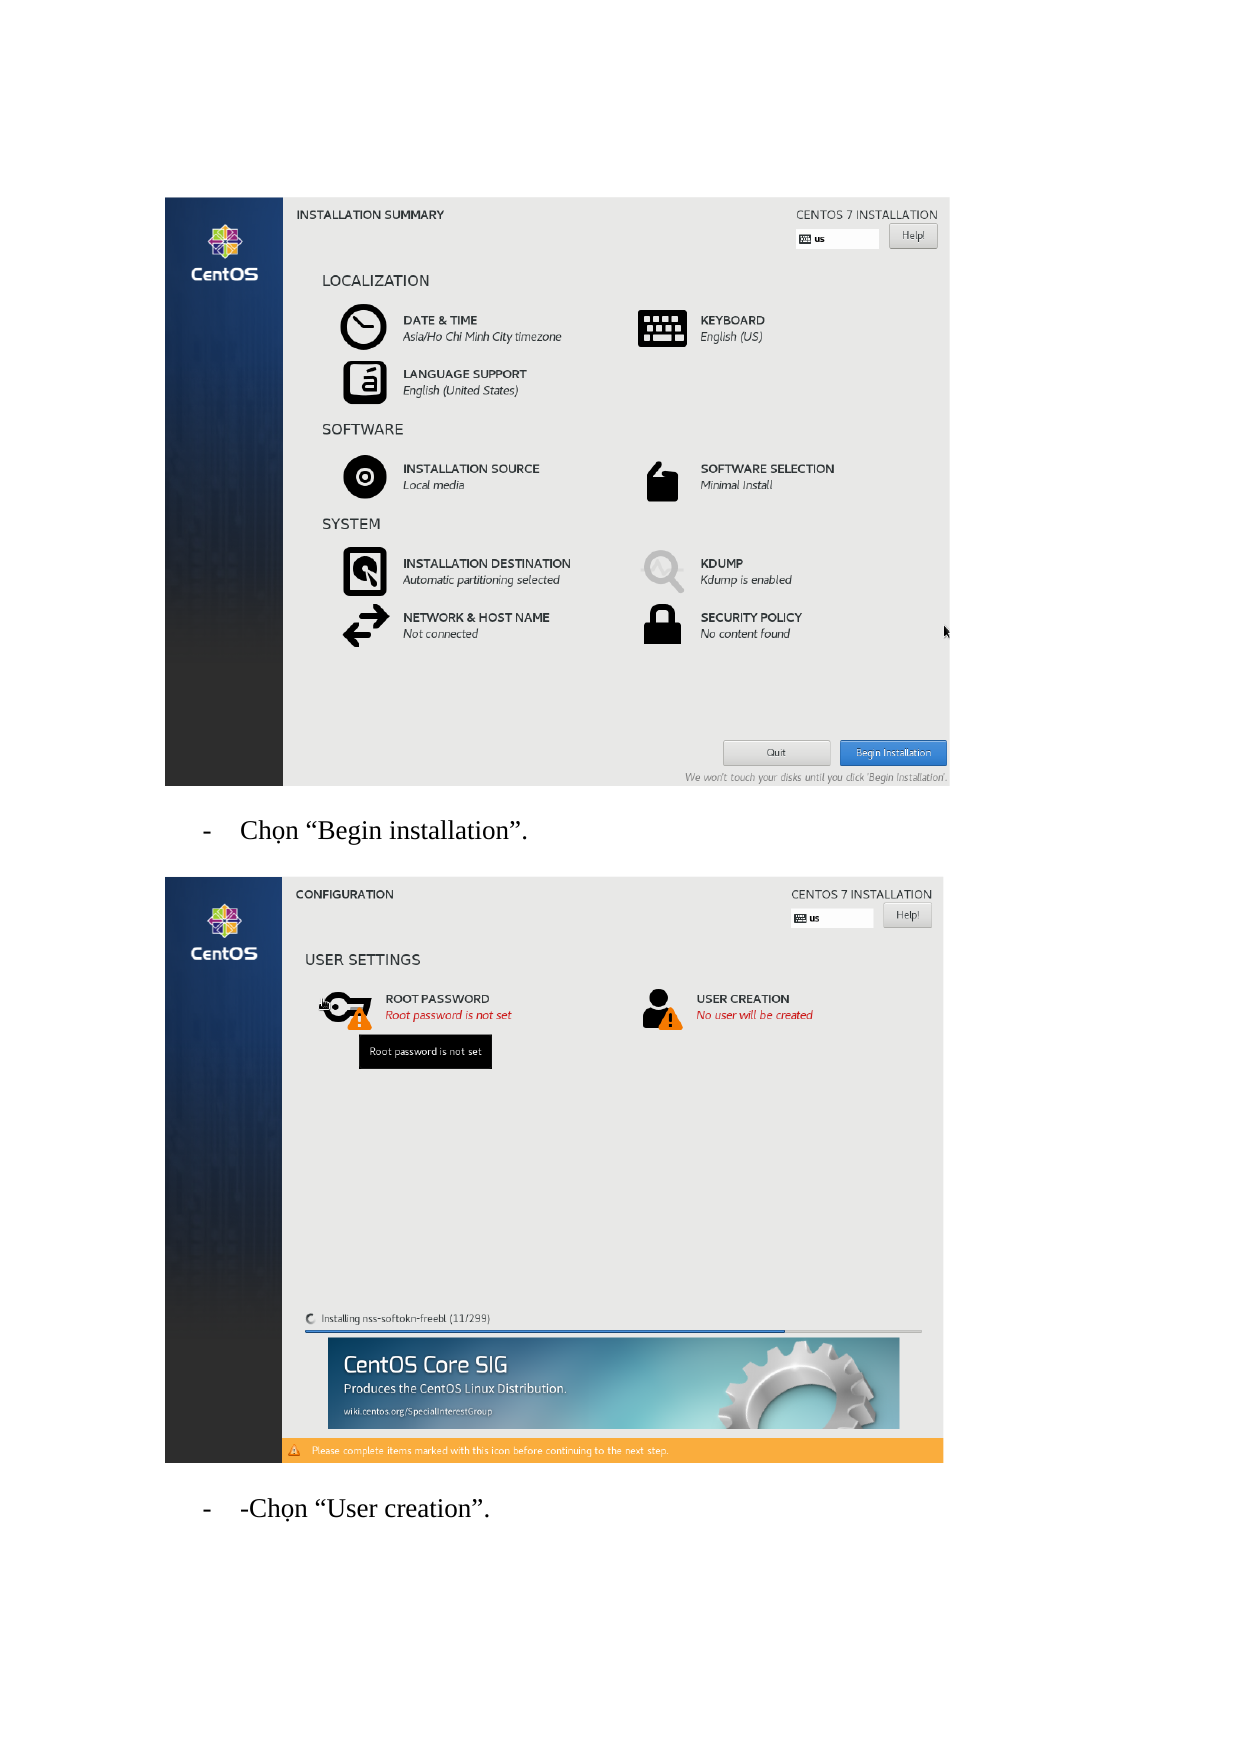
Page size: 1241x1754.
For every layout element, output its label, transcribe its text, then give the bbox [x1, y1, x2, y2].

list -Chọn “User creation”. [202, 1492, 1045, 1523]
picture [165, 195, 950, 786]
list Chọn “Begin installation”. [202, 814, 1045, 845]
picture [165, 874, 944, 1463]
